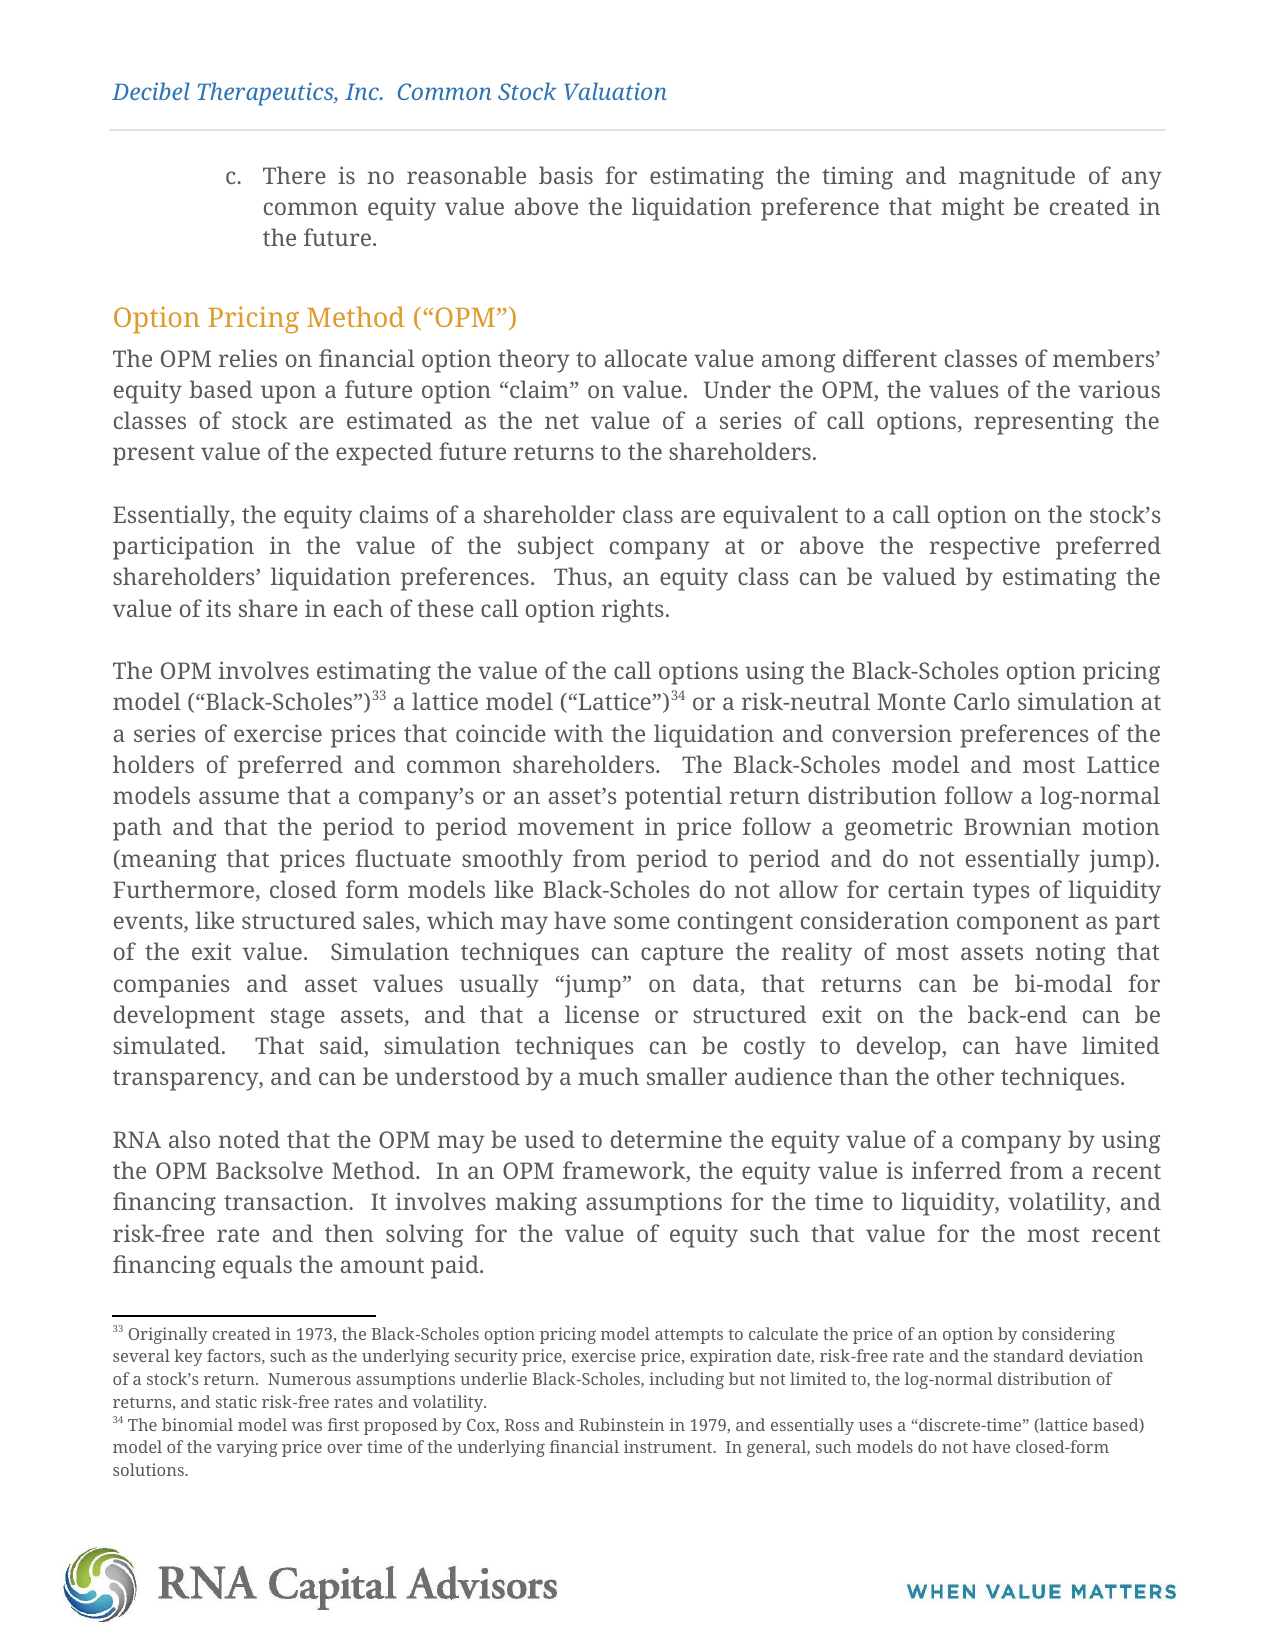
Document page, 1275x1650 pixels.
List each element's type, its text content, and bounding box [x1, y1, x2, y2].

picture [51, 1536, 1194, 1628]
text RNA also noted that the OPM may be used to determine the equity value of a company by using the OPM Backsolve Method. In an OPM framework, the equity value is inferred from a recent financing transaction. It involves making assumptions for the time to liquidity, volatility, and risk-free rate and then solving for the value of equity such that value for the most recent financing equals the amount paid. [112, 1123, 1162, 1279]
picture [0, 114, 1275, 138]
list There is no reasonable basis for estimating the timing and magnitude of any common equity value above the liquidation preference that might be created in the future. [225, 159, 1162, 253]
text The OPM involves estimating the value of the call options using the Black-Scholes option pricing model (“Black-Scholes”) a lattice model (“Lattice”) or a risk-neutral Monte Carlo simulation at a series of exercise prices that coincide with the liquidation and conversion preferences of the holders of preferred and common shareholders. The Black-Scholes model and most Lattice models assume that a company’s or an asset’s potential return distribution follow a log-normal path and that the period to period movement in price follow a geometric Brownian motion (meaning that prices fluctuate smoothly from period to period and do not essentially jump). Furthermore, closed form models like Black-Scholes do not allow for certain types of liquidity events, like structured sales, which may have some contingent consideration component as part of the exit value. Simulation techniques can capture the reality of most assets noting that companies and asset values usually “jump” on data, that returns can be bi-modal for development stage assets, and that a license or structured exit on the back-end can be simulated. That said, simulation techniques can be costly to develop, can have limited transparency, and can be understood by a much smaller audience than the other techniques. [112, 654, 1162, 1092]
text Option Pricing Method (“OPM”) [112, 299, 1162, 336]
text The OPM relies on financial option theory to allocate value among different classes of members’ equity based upon a future option “claim” on value. Under the OPM, the values of the various classes of stock are estimated as the net value of a series of call options, representing the present value of the expected future returns to the shareholders. [112, 342, 1162, 467]
text Essentially, the equity claims of a shareholder class are equivalent to a call option on the stock’s participation in the value of the subject company at or above the respective preferred shareholders’ liquidation preferences. Thus, an equity class can be valued by estimating the value of its share in each of these call option rights. [112, 498, 1162, 623]
